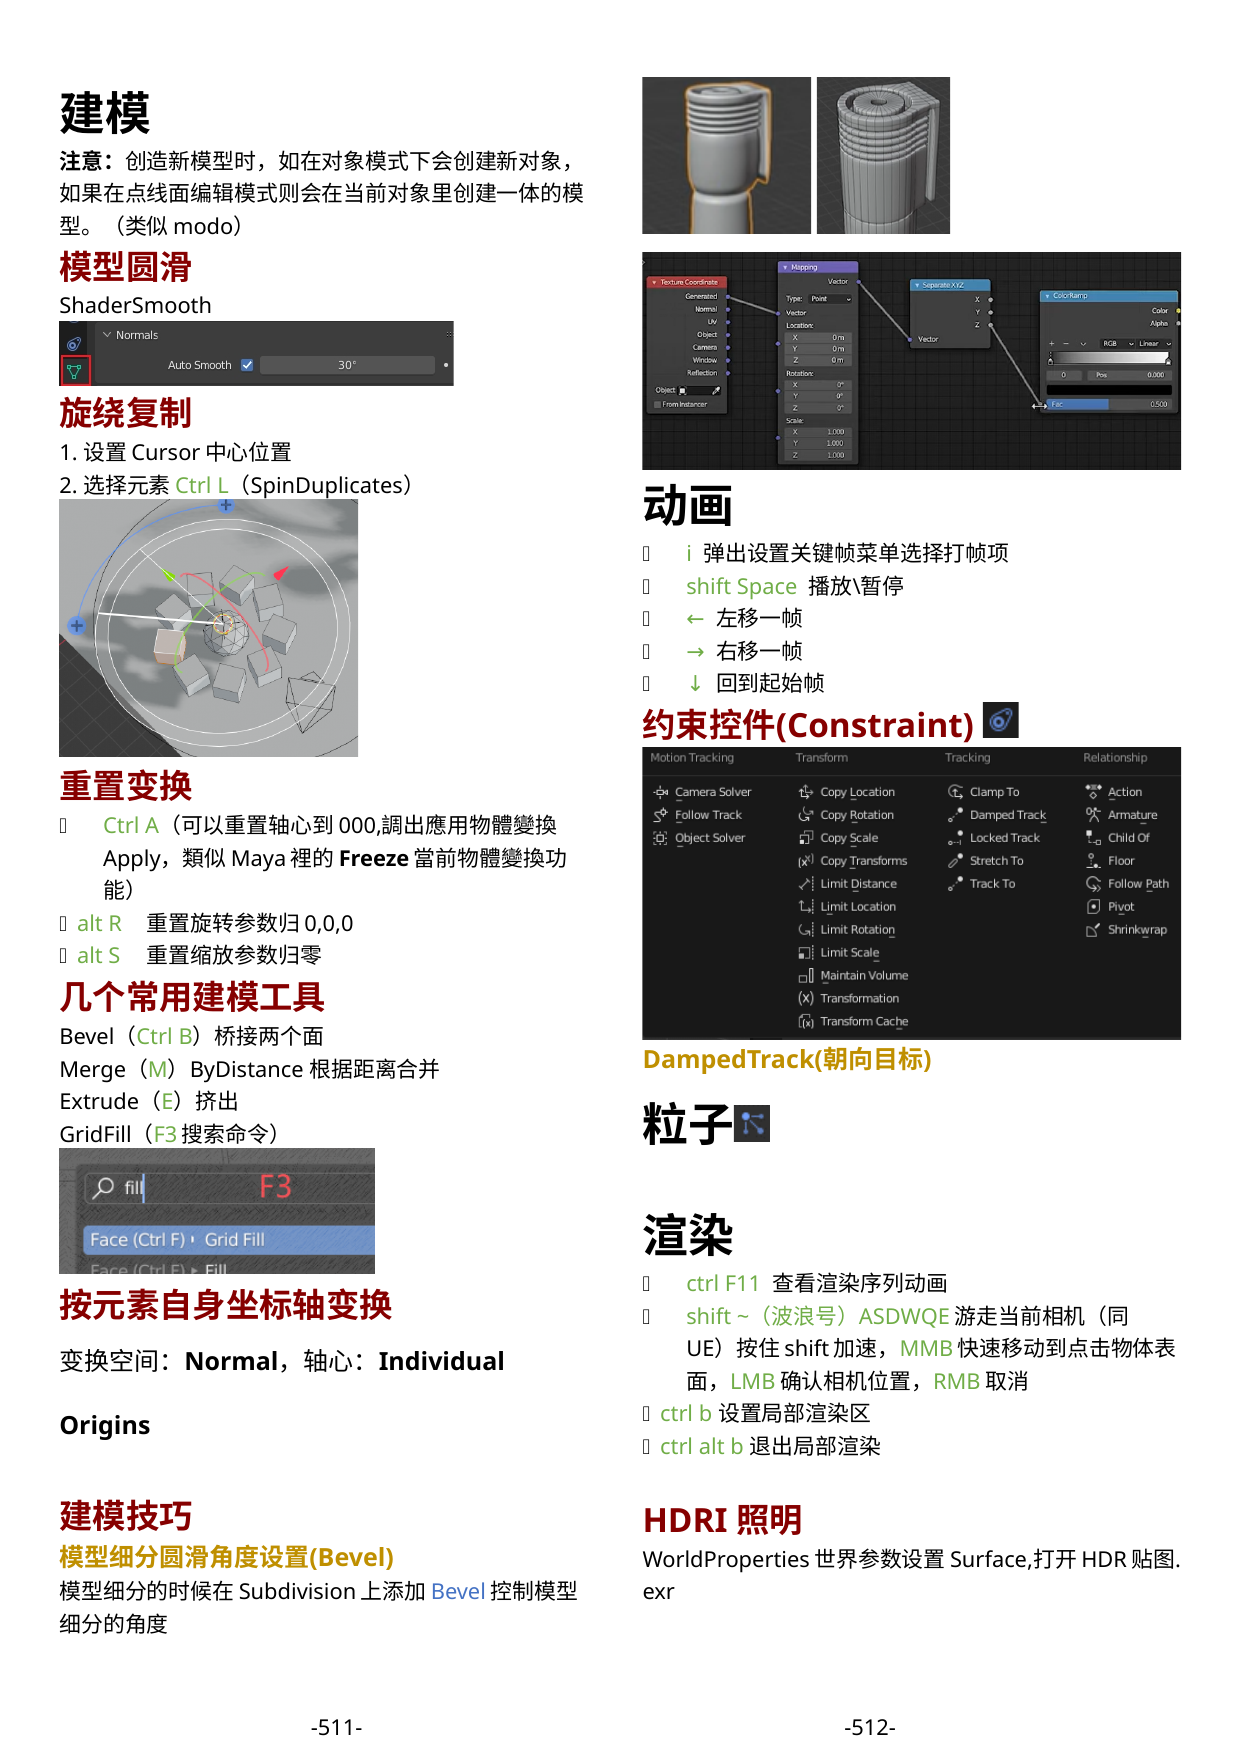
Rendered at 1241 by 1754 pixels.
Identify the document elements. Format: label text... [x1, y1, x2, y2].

subtitle HDRI 照明 [642, 1493, 1181, 1542]
subtitle 建模技巧 [59, 1489, 598, 1538]
text 变换空间：Normal，轴心：Individual Origins [59, 1327, 598, 1457]
list → 右移一帧 [642, 633, 1181, 666]
picture [816, 77, 951, 234]
text WorldProperties世界参数设置Surface,打开HDR贴图. exr [642, 1542, 1181, 1607]
subtitle DampedTrack(朝向目标) [642, 1040, 1181, 1076]
text Bevel（Ctrl B）桥接两个面 [59, 1019, 598, 1051]
picture [642, 252, 1182, 470]
picture [642, 747, 1182, 1040]
subtitle 模型细分圆滑角度设置(Bevel) [59, 1538, 598, 1574]
list ← 左移一帧 [642, 601, 1181, 633]
list i 弹出设置关键帧菜单选择打帧项 [642, 536, 1181, 568]
text 模型细分的时候在Subdivision上添加Bevel控制模型细分的角度 [59, 1574, 598, 1639]
text ShaderSmooth [59, 289, 598, 322]
list ctrl b 设置局部渲染区 [642, 1396, 1181, 1428]
subtitle 旋绕复制 [59, 387, 598, 435]
text Merge（M）ByDistance 根据距离合并 [59, 1051, 598, 1084]
list ↓ 回到起始帧 [642, 666, 1181, 698]
picture [59, 1148, 375, 1274]
picture [733, 1105, 770, 1142]
list shift ~（波浪号）ASDWQE游走当前相机（同UE）按住shift加速，MMB快速移动到点击物体表面，LMB确认相机位置，RMB取消 [642, 1298, 1181, 1396]
text GridFill（F3搜索命令） [59, 1116, 598, 1149]
text 注意：创造新模型时，如在对象模式下会创建新对象，如果在点线面编辑模式则会在当前对象里创建一体的模型。（类似modo） [59, 143, 598, 241]
list alt R 重置旋转参数归0,0,0 [59, 906, 598, 938]
list Ctrl A（可以重置轴心到000,調出應用物體變換Apply，類似Maya裡的Freeze當前物體變換功能） [59, 808, 598, 906]
list alt S 重置缩放参数归零 [59, 938, 598, 971]
picture [59, 321, 454, 386]
picture [982, 702, 1019, 738]
subtitle 重置变换 [59, 760, 598, 808]
list shift Space 播放\暂停 [642, 568, 1181, 601]
text 2. 选择元素Ctrl L（SpinDuplicates） [59, 467, 598, 500]
subtitle 动画 [642, 470, 1181, 536]
subtitle 几个常用建模工具 [59, 971, 598, 1019]
list ctrl F11 查看渲染序列动画 [642, 1266, 1181, 1298]
text Extrude（E）挤出 [59, 1084, 598, 1116]
subtitle 渲染 [642, 1199, 1181, 1266]
subtitle 按元素自身坐标轴变换 [59, 1279, 598, 1327]
text 1. 设置Cursor中心位置 [59, 435, 598, 467]
subtitle 模型圆滑 [59, 241, 598, 289]
subtitle 约束控件(Constraint) [642, 698, 1181, 747]
subtitle 粒子 [642, 1088, 1181, 1154]
picture [642, 77, 812, 234]
picture [59, 499, 359, 757]
subtitle 建模 [59, 77, 598, 143]
list ctrl alt b 退出局部渲染 [642, 1428, 1181, 1461]
